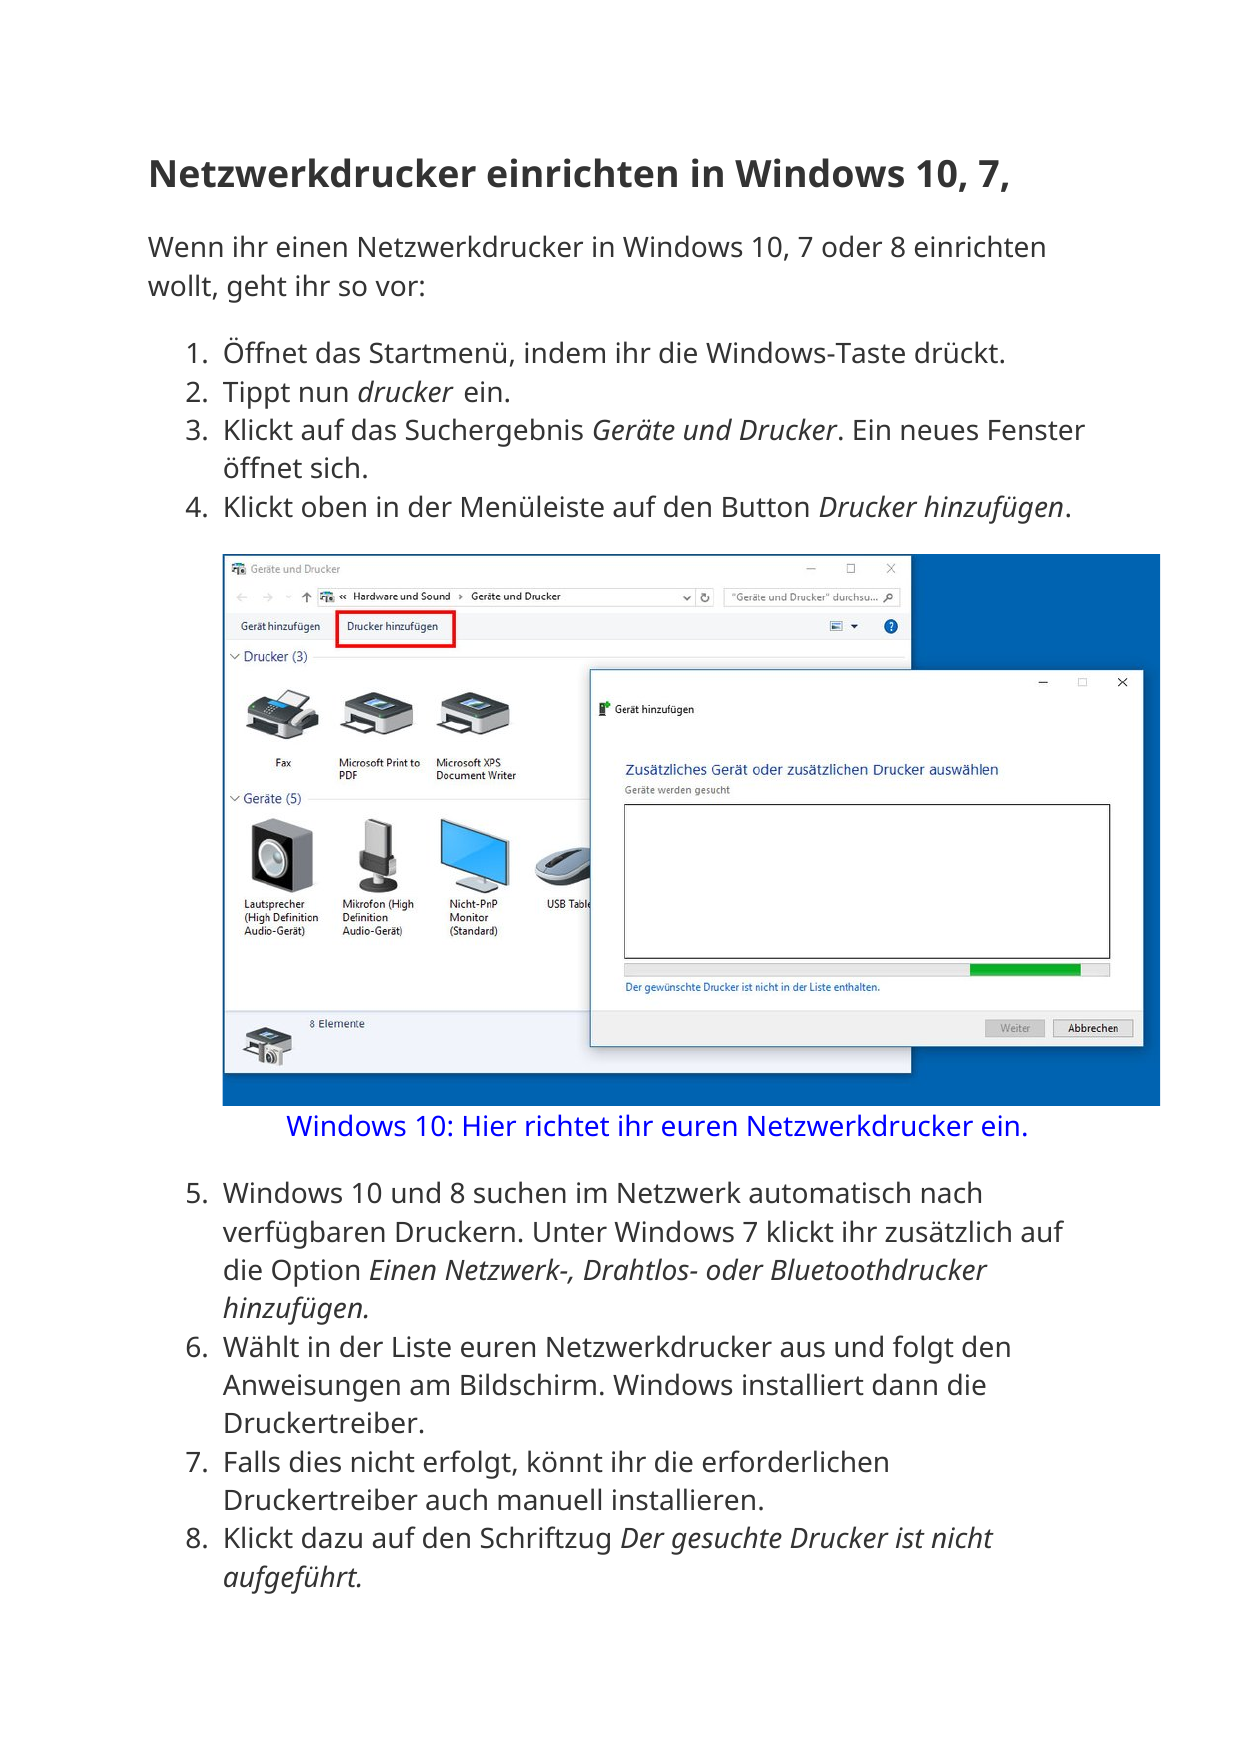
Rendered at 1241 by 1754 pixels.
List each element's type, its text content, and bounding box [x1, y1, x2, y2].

list Tippt nun drucker ein. [185, 372, 1093, 410]
text Netzwerkdrucker einrichten in Windows 10, 7, [148, 148, 1093, 199]
list Wählt in der Liste euren Netzwerkdrucker aus und folgt den Anweisungen am Bildschirm. Windows installiert dann die Druckertreiber. [185, 1327, 1093, 1442]
list Windows 10 und 8 suchen im Netzwerk automatisch nach verfügbaren Druckern. Unter Windows 7 klickt ihr zusätzlich auf die Option Einen Netzwerk-, Drahtlos- oder Bluetoothdrucker hinzufügen. [185, 1173, 1093, 1327]
list Falls dies nicht erfolgt, könnt ihr die erforderlichen Druckertreiber auch manuell installieren. [185, 1442, 1093, 1518]
list Klickt oben in der Menüleiste auf den Button Drucker hinzufügen. [185, 487, 1093, 525]
picture [222, 554, 1160, 1106]
text Wenn ihr einen Netzwerkdrucker in Windows 10, 7 oder 8 einrichten wollt, geht ihr so vor: [148, 228, 1093, 304]
list Öffnet das Startmenü, indem ihr die Windows-Taste drückt. [185, 334, 1093, 372]
list Klickt auf das Suchergebnis Geräte und Drucker. Ein neues Fenster öffnet sich. [185, 410, 1093, 487]
list Klickt dazu auf den Schriftzug Der gesuchte Drucker ist nicht aufgeführt. [185, 1518, 1093, 1595]
text Windows 10: Hier richtet ihr euren Netzwerkdrucker ein. [223, 1106, 1093, 1144]
